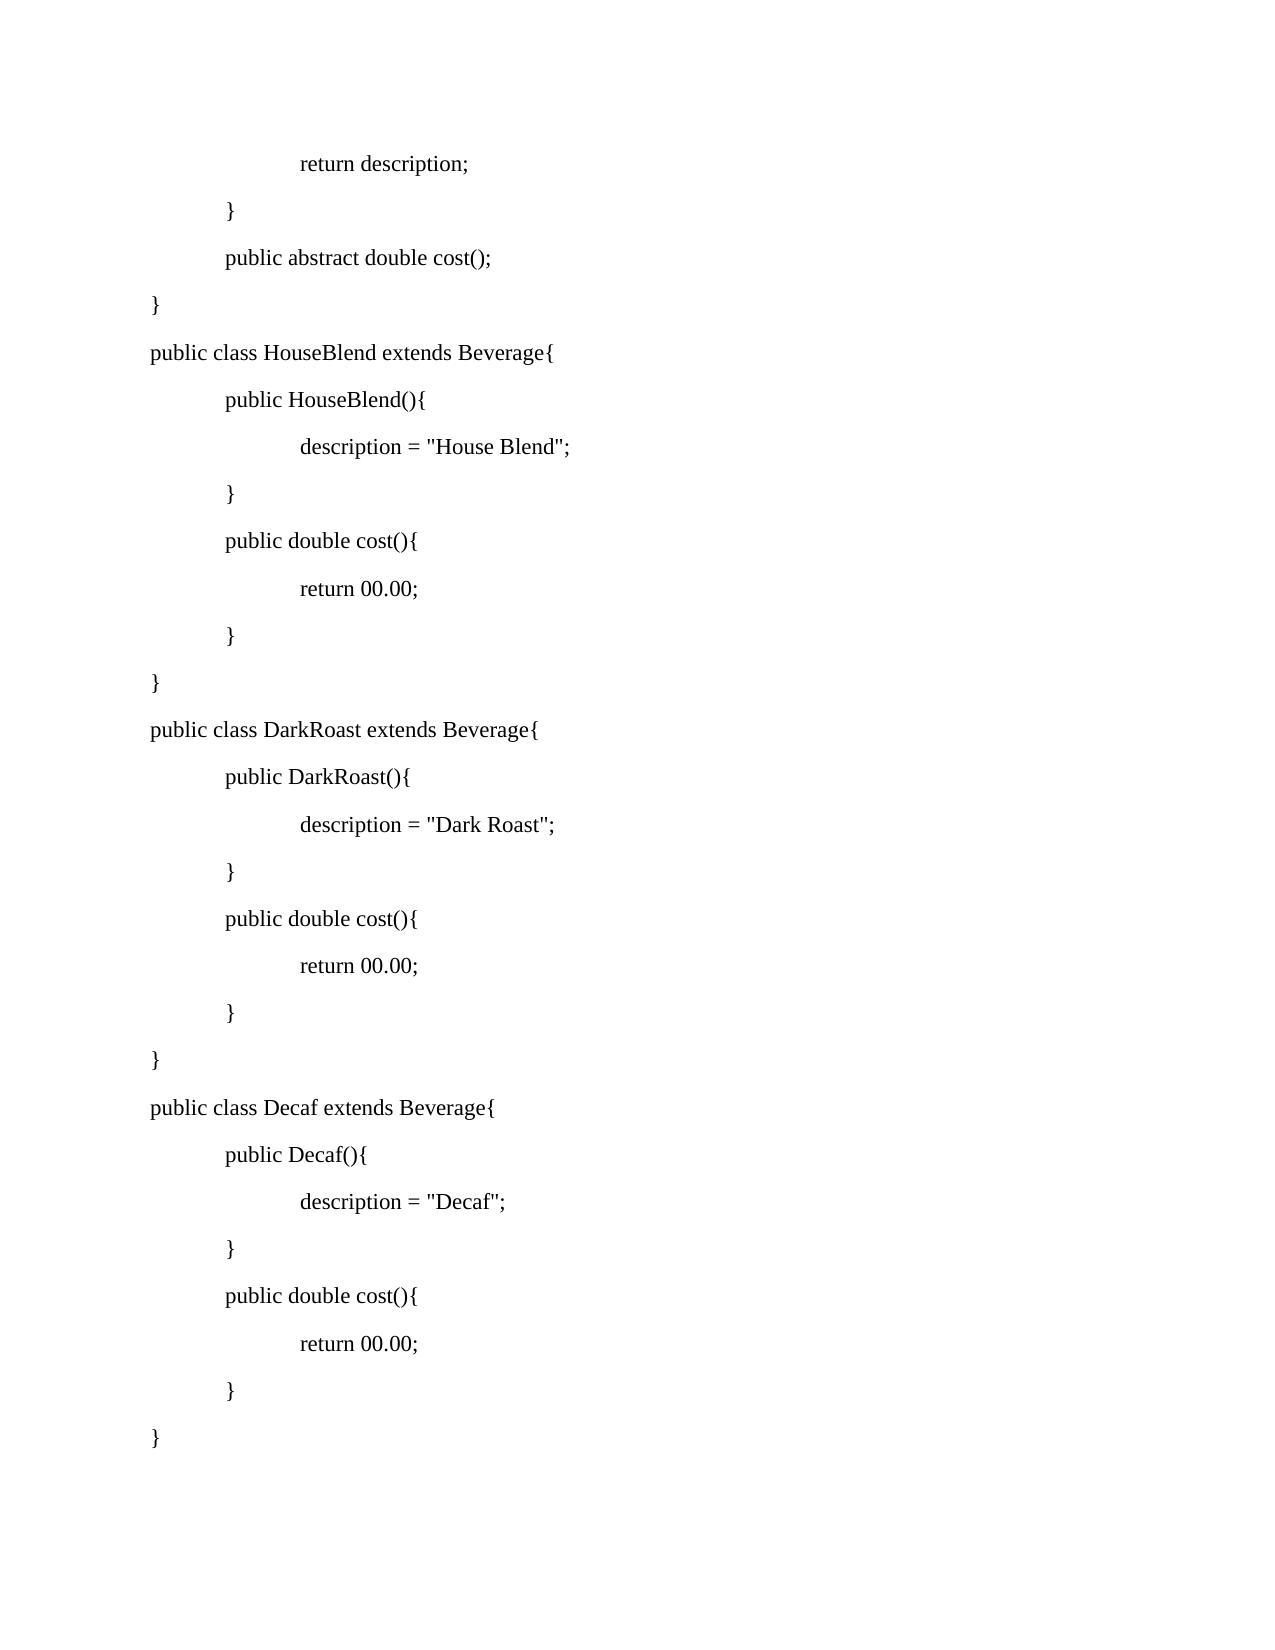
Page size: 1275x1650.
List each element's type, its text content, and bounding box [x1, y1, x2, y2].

text } [150, 1235, 1125, 1262]
text } [150, 197, 1125, 223]
text public class DarkRoast extends Beverage{ [150, 716, 1125, 743]
text public abstract double cost(); [150, 244, 1125, 271]
text public DarkRoast(){ [150, 763, 1125, 790]
text } [150, 669, 1125, 695]
text } [150, 1377, 1125, 1403]
text return description; [150, 150, 1125, 176]
text description = "Decaf"; [150, 1188, 1125, 1214]
text public HouseBlend(){ [150, 386, 1125, 412]
text } [150, 292, 1125, 318]
text public double cost(){ [150, 905, 1125, 931]
text } [150, 1047, 1125, 1073]
text } [150, 1424, 1125, 1450]
text public class Decaf extends Beverage{ [150, 1094, 1125, 1120]
text public class HouseBlend extends Beverage{ [150, 339, 1125, 365]
text public double cost(){ [150, 1282, 1125, 1309]
text return 00.00; [150, 1330, 1125, 1356]
text return 00.00; [150, 952, 1125, 978]
text } [150, 999, 1125, 1026]
text } [150, 858, 1125, 884]
text } [150, 622, 1125, 648]
text description = "House Blend"; [150, 433, 1125, 459]
text } [150, 480, 1125, 507]
text description = "Dark Roast"; [150, 811, 1125, 837]
text public Decaf(){ [150, 1141, 1125, 1167]
text return 00.00; [150, 575, 1125, 601]
text public double cost(){ [150, 527, 1125, 554]
